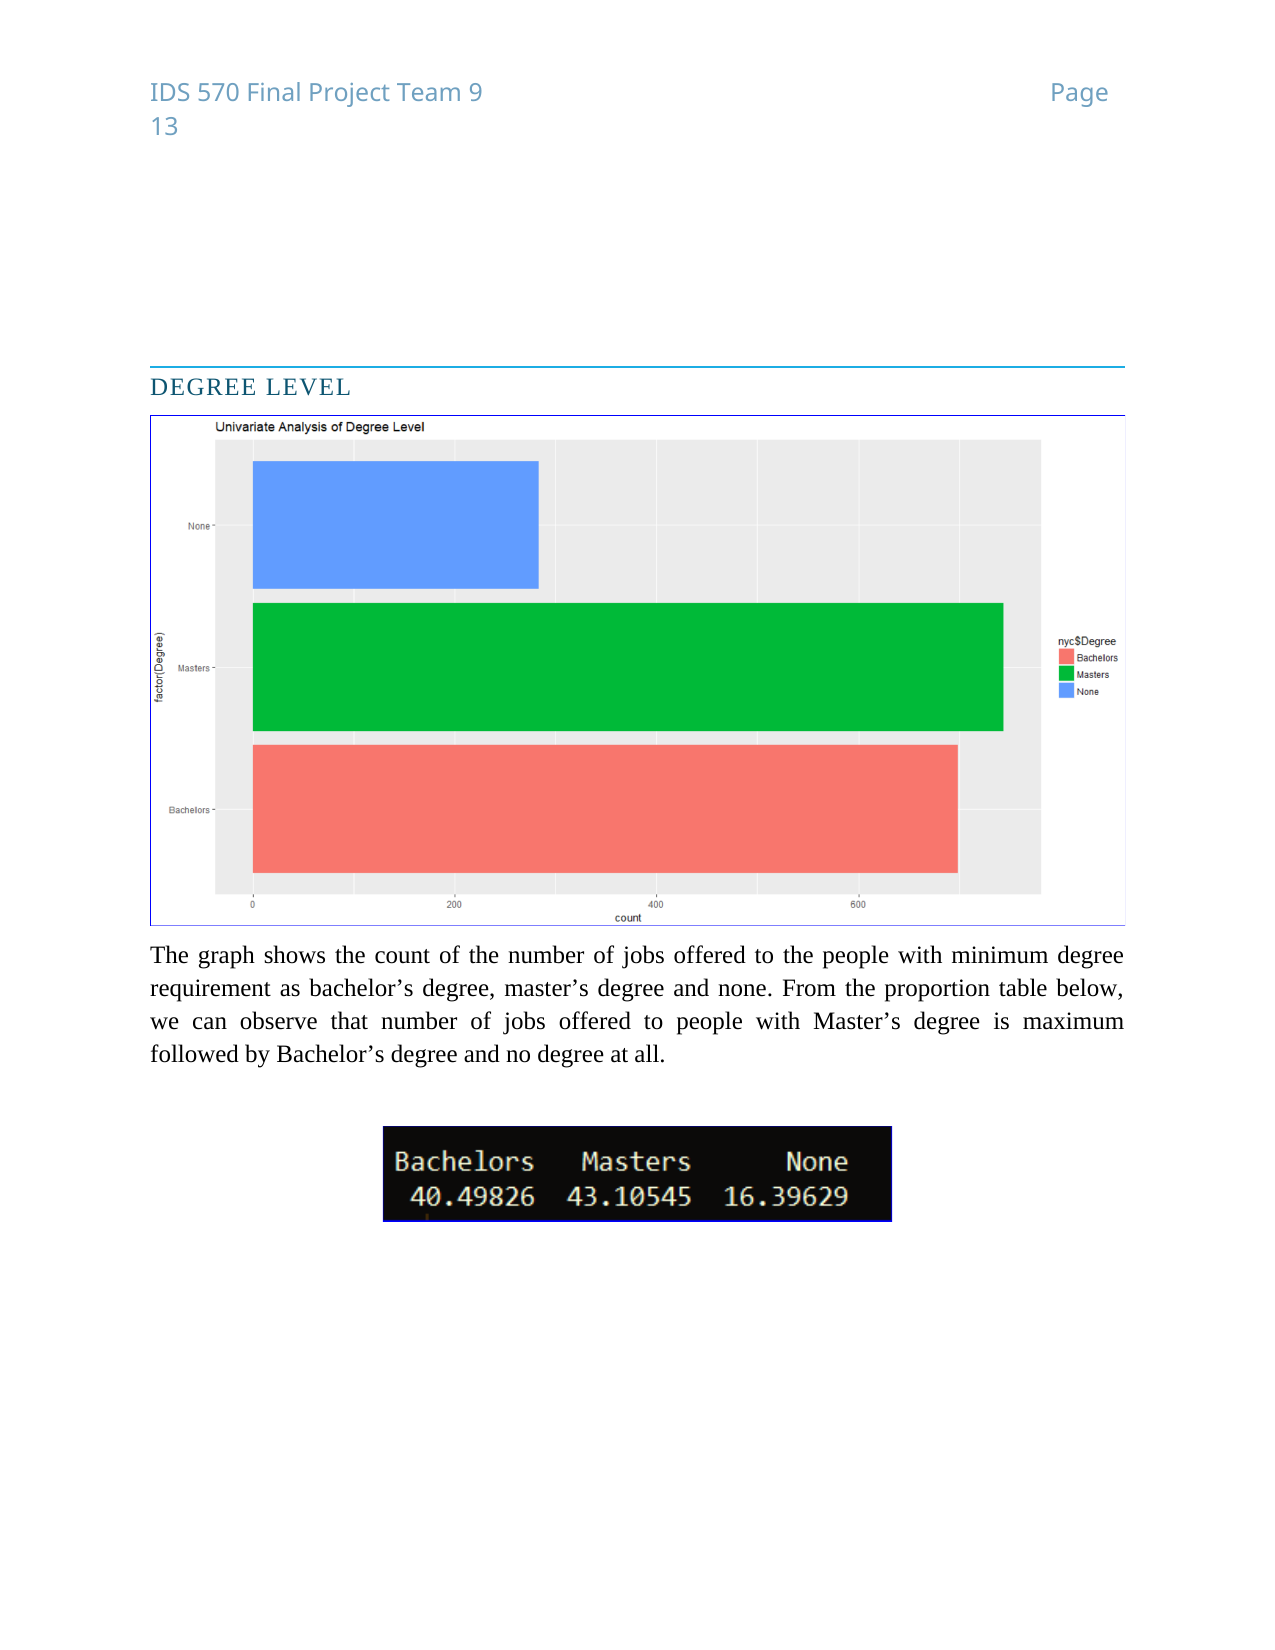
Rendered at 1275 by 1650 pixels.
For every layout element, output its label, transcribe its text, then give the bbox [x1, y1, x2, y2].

subtitle Degree Level [150, 368, 1125, 401]
text The graph shows the count of the number of jobs offered to the people with minimum degree requirement as bachelor’s degree, master’s degree and none. From the proportion table below, we can observe that number of jobs offered to people with Master’s degree is maximum followed by Bachelor’s degree and no degree at all. [150, 940, 1125, 1068]
picture [150, 415, 1125, 926]
picture [382, 1126, 893, 1222]
